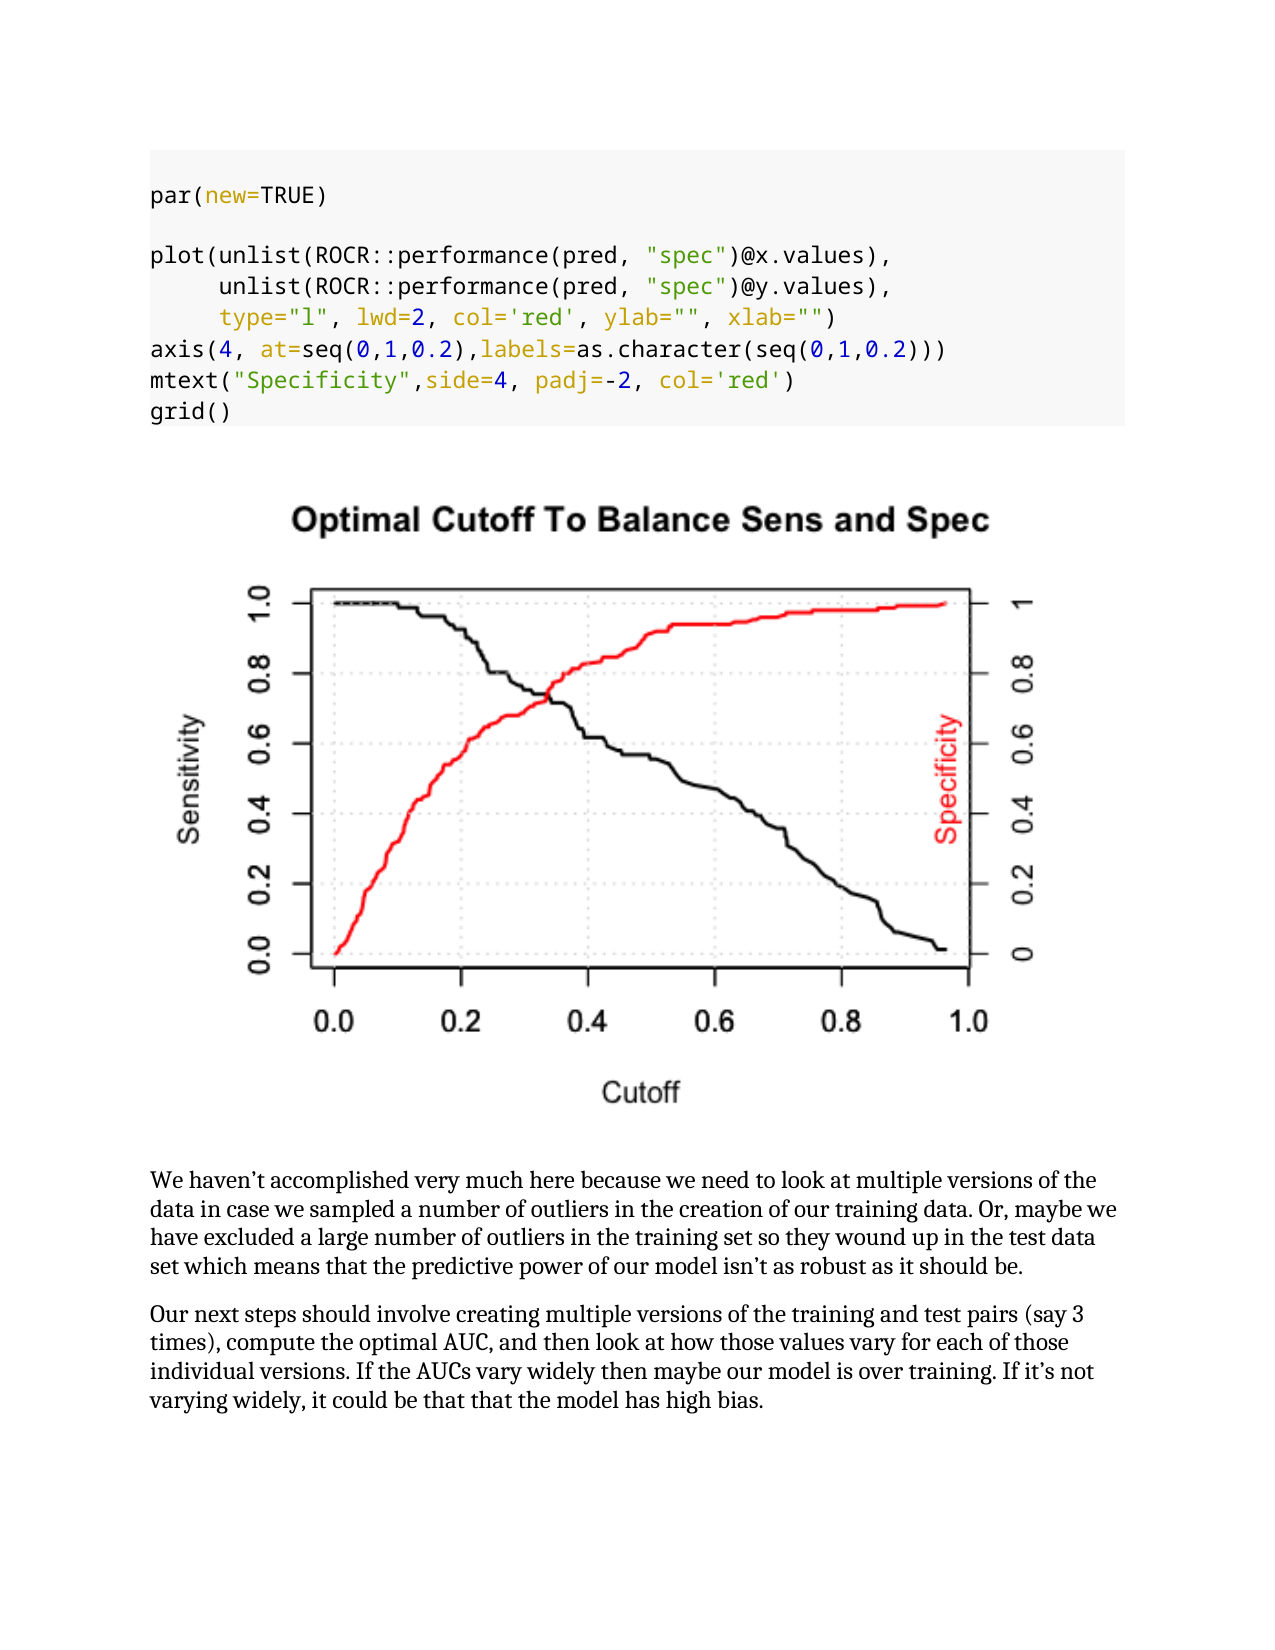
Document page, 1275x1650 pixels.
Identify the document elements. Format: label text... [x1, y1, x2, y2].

picture [168, 447, 1044, 1147]
text We haven’t accomplished very much here because we need to look at multiple versions of the data in case we sampled a number of outliers in the creation of our training data. Or, maybe we have excluded a large number of outliers in the training set so they wound up in the test data set which means that the predictive power of our model isn’t as robust as it should be. [150, 1166, 1125, 1281]
text Our next steps should involve creating multiple versions of the training and test pairs (say 3 times), compute the optimal AUC, and then look at how those values vary for each of those individual versions. If the AUCs vary widely then maybe our model is over training. If it’s not varying widely, it could be that that the model has high bias. [150, 1299, 1125, 1414]
